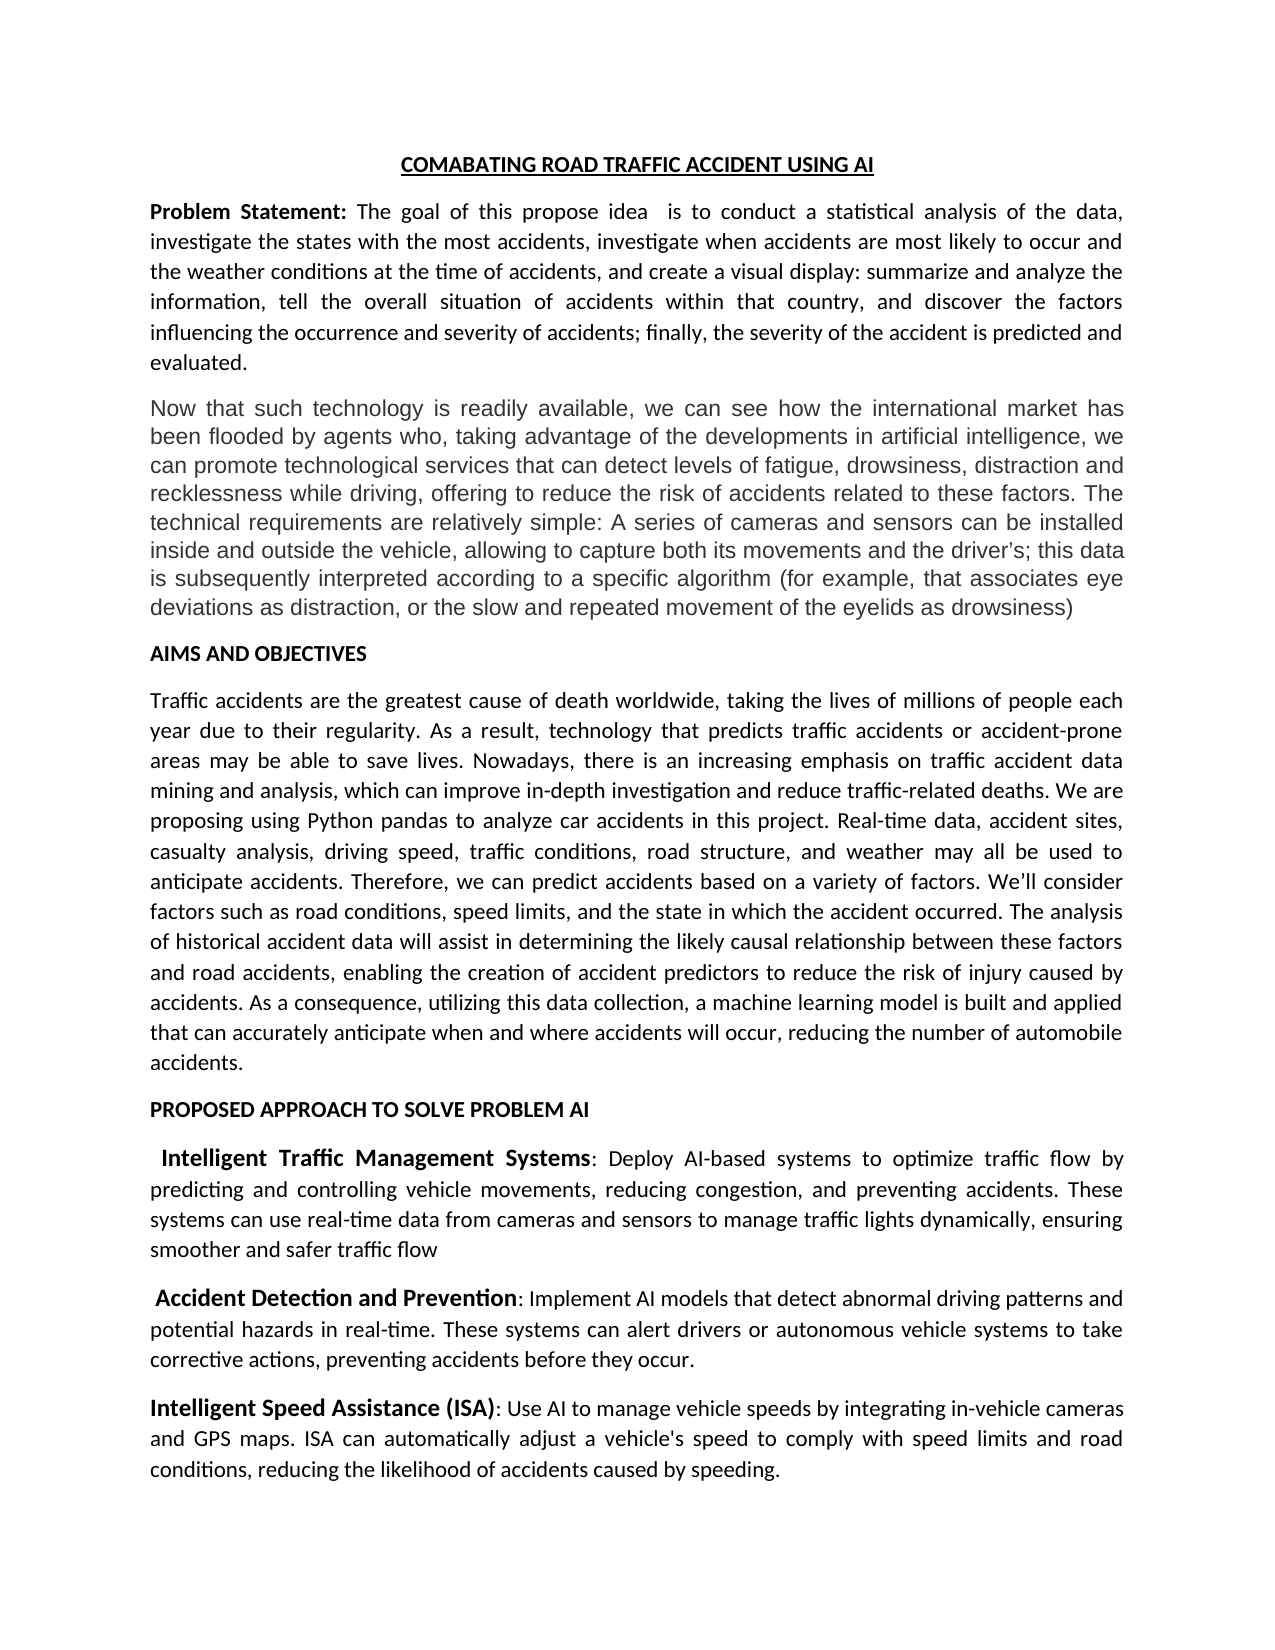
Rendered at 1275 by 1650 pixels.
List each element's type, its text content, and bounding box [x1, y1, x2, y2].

text AIMS AND OBJECTIVES [150, 639, 1125, 667]
text Problem Statement: The goal of this propose idea is to conduct a statistical analysis of the data, investigate the states with the most accidents, investigate when accidents are most likely to occur and the weather conditions at the time of accidents, and create a visual display: summarize and analyze the information, tell the overall situation of accidents within that country, and discover the factors influencing the occurrence and severity of accidents; finally, the severity of the accident is predicted and evaluated. [150, 197, 1125, 376]
text Intelligent Traffic Management Systems: Deploy AI-based systems to optimize traffic flow by predicting and controlling vehicle movements, reducing congestion, and preventing accidents. These systems can use real-time data from cameras and sensors to manage traffic lights dynamically, ensuring smoother and safer traffic flow [150, 1142, 1125, 1263]
text PROPOSED APPROACH TO SOLVE PROBLEM AI [150, 1095, 1125, 1123]
text COMABATING ROAD TRAFFIC ACCIDENT USING AI [150, 150, 1125, 178]
text Accident Detection and Prevention: Implement AI models that detect abnormal driving patterns and potential hazards in real-time. These systems can alert drivers or autonomous vehicle systems to take corrective actions, preventing accidents before they occur. [150, 1282, 1125, 1373]
text Intelligent Speed Assistance (ISA): Use AI to manage vehicle speeds by integrating in-vehicle cameras and GPS maps. ISA can automatically adjust a vehicle's speed to comply with speed limits and road conditions, reducing the likelihood of accidents caused by speeding. [150, 1392, 1125, 1483]
text Traffic accidents are the greatest cause of death worldwide, taking the lives of millions of people each year due to their regularity. As a result, technology that predicts traffic accidents or accident-prone areas may be able to save lives. Nowadays, there is an increasing emphasis on traffic accident data mining and analysis, which can improve in-depth investigation and reduce traffic-related deaths. We are proposing using Python pandas to analyze car accidents in this project. Real-time data, accident sites, casualty analysis, driving speed, traffic conditions, road structure, and weather may all be used to anticipate accidents. Therefore, we can predict accidents based on a variety of factors. We’ll consider factors such as road conditions, speed limits, and the state in which the accident occurred. The analysis of historical accident data will assist in determining the likely causal relationship between these factors and road accidents, enabling the creation of accident predictors to reduce the risk of injury caused by accidents. As a consequence, utilizing this data collection, a machine learning model is built and applied that can accurately anticipate when and where accidents will occur, reducing the number of automobile accidents. [150, 686, 1125, 1076]
